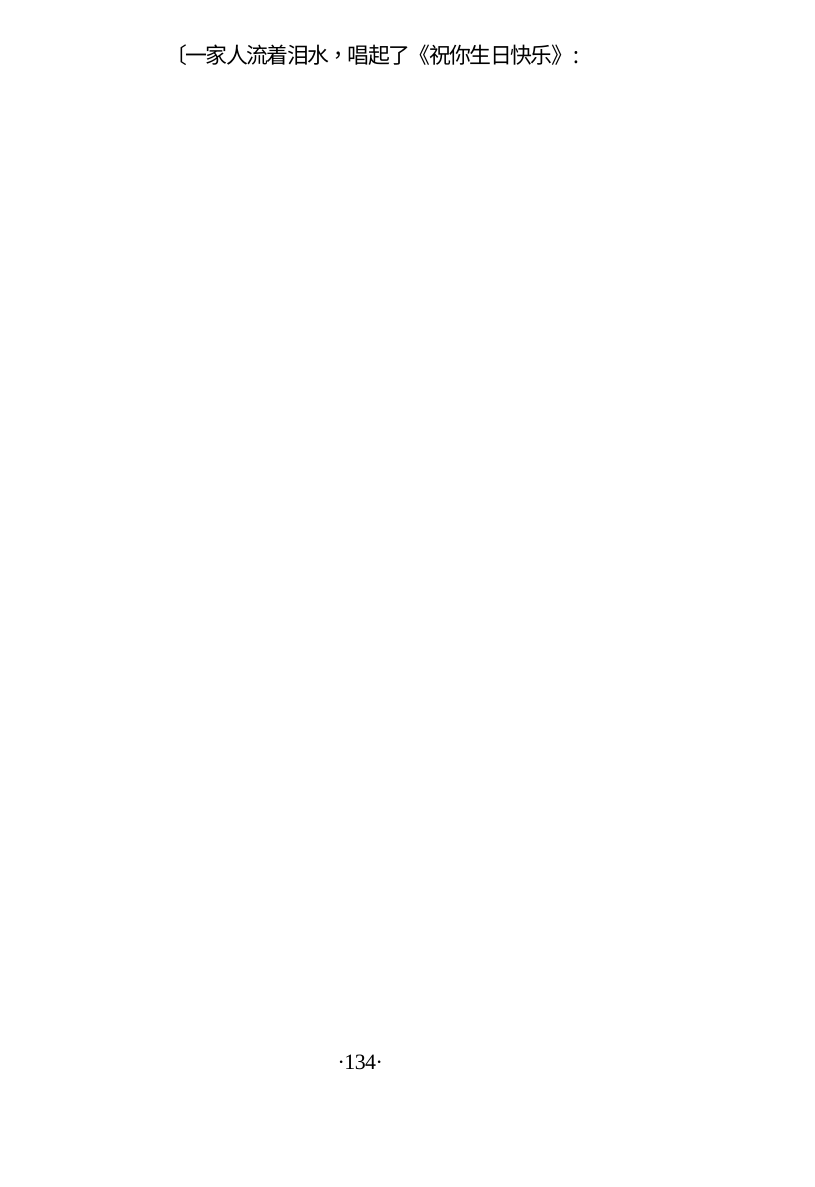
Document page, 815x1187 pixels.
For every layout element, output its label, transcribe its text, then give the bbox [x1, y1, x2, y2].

text 〔一家人流着泪水，唱起了《祝你生日快乐》: [165, 42, 692, 69]
